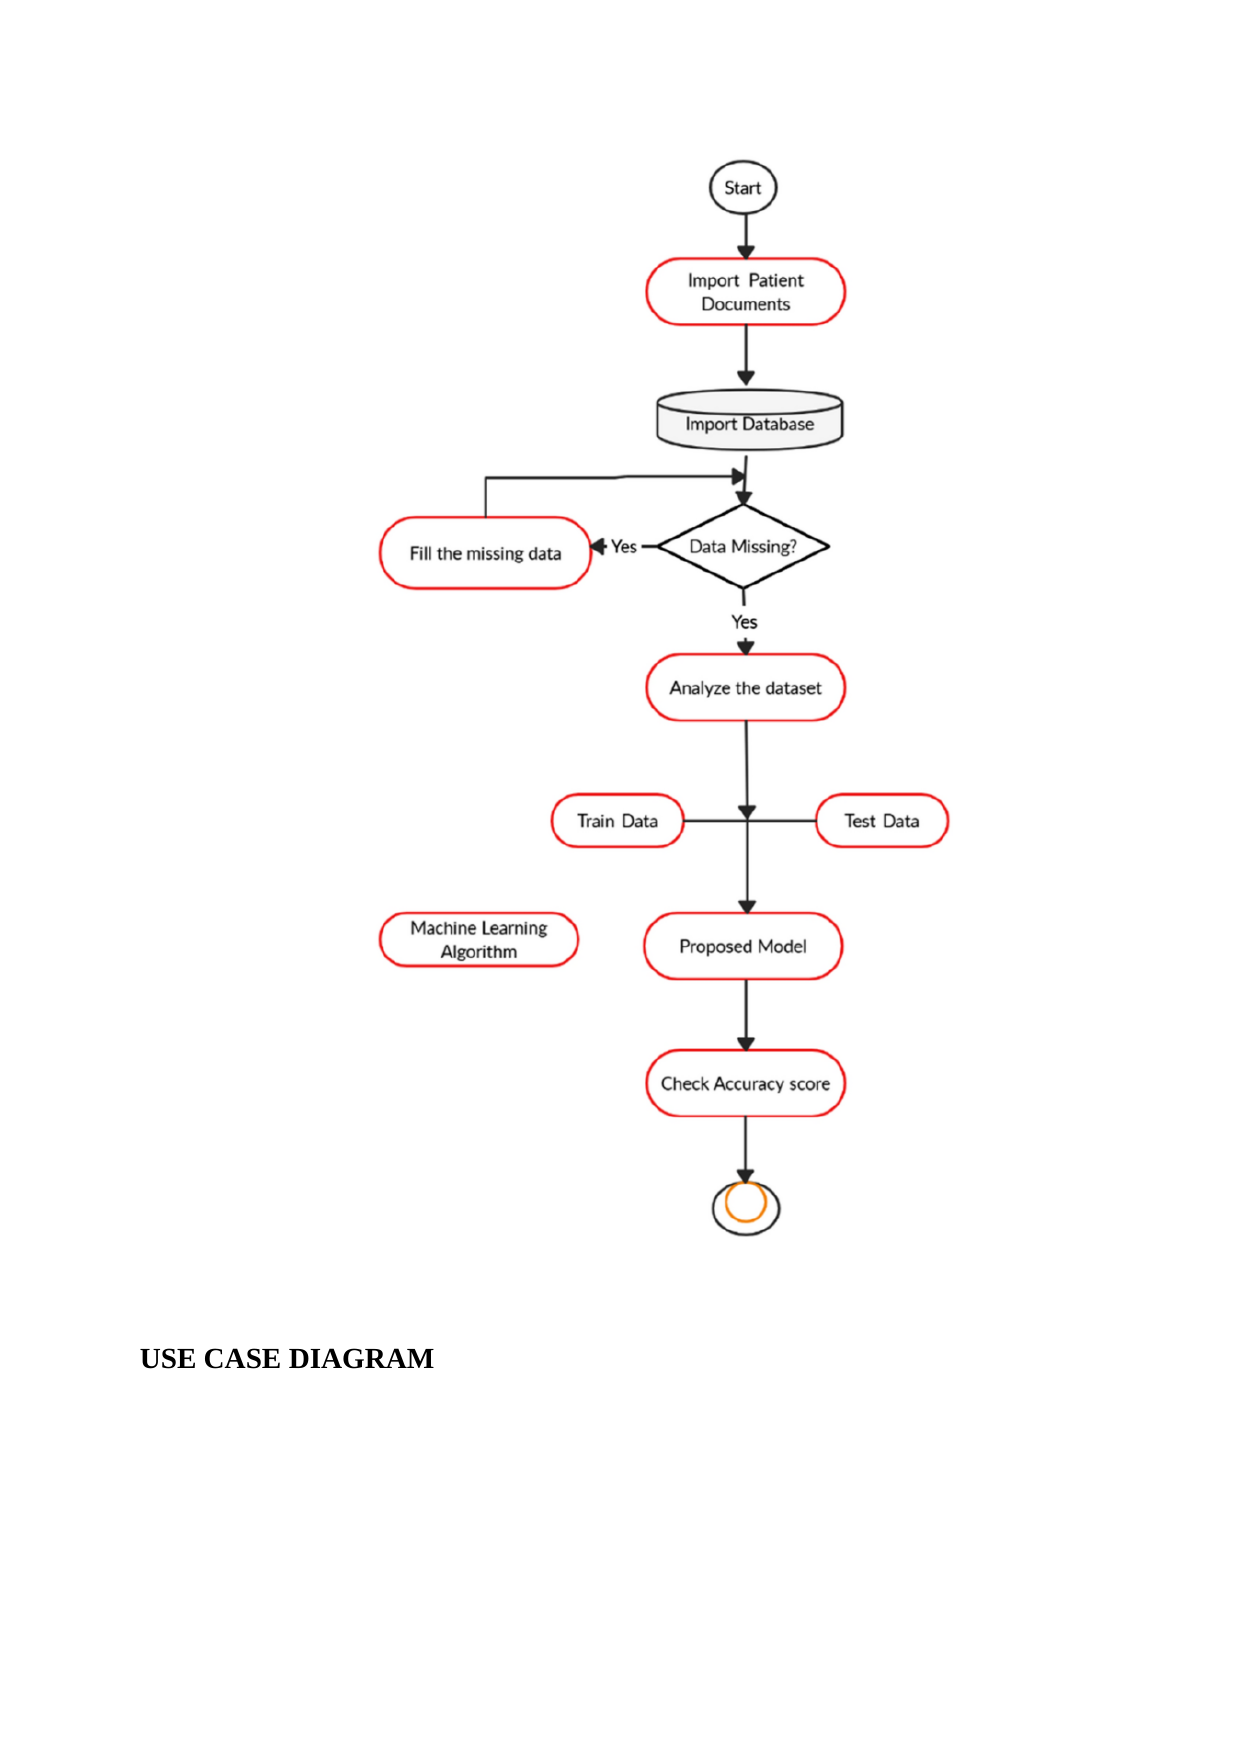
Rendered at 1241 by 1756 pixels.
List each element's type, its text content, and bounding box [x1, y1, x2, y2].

text USE CASE DIAGRAM [139, 1341, 1186, 1374]
picture [372, 154, 954, 1241]
